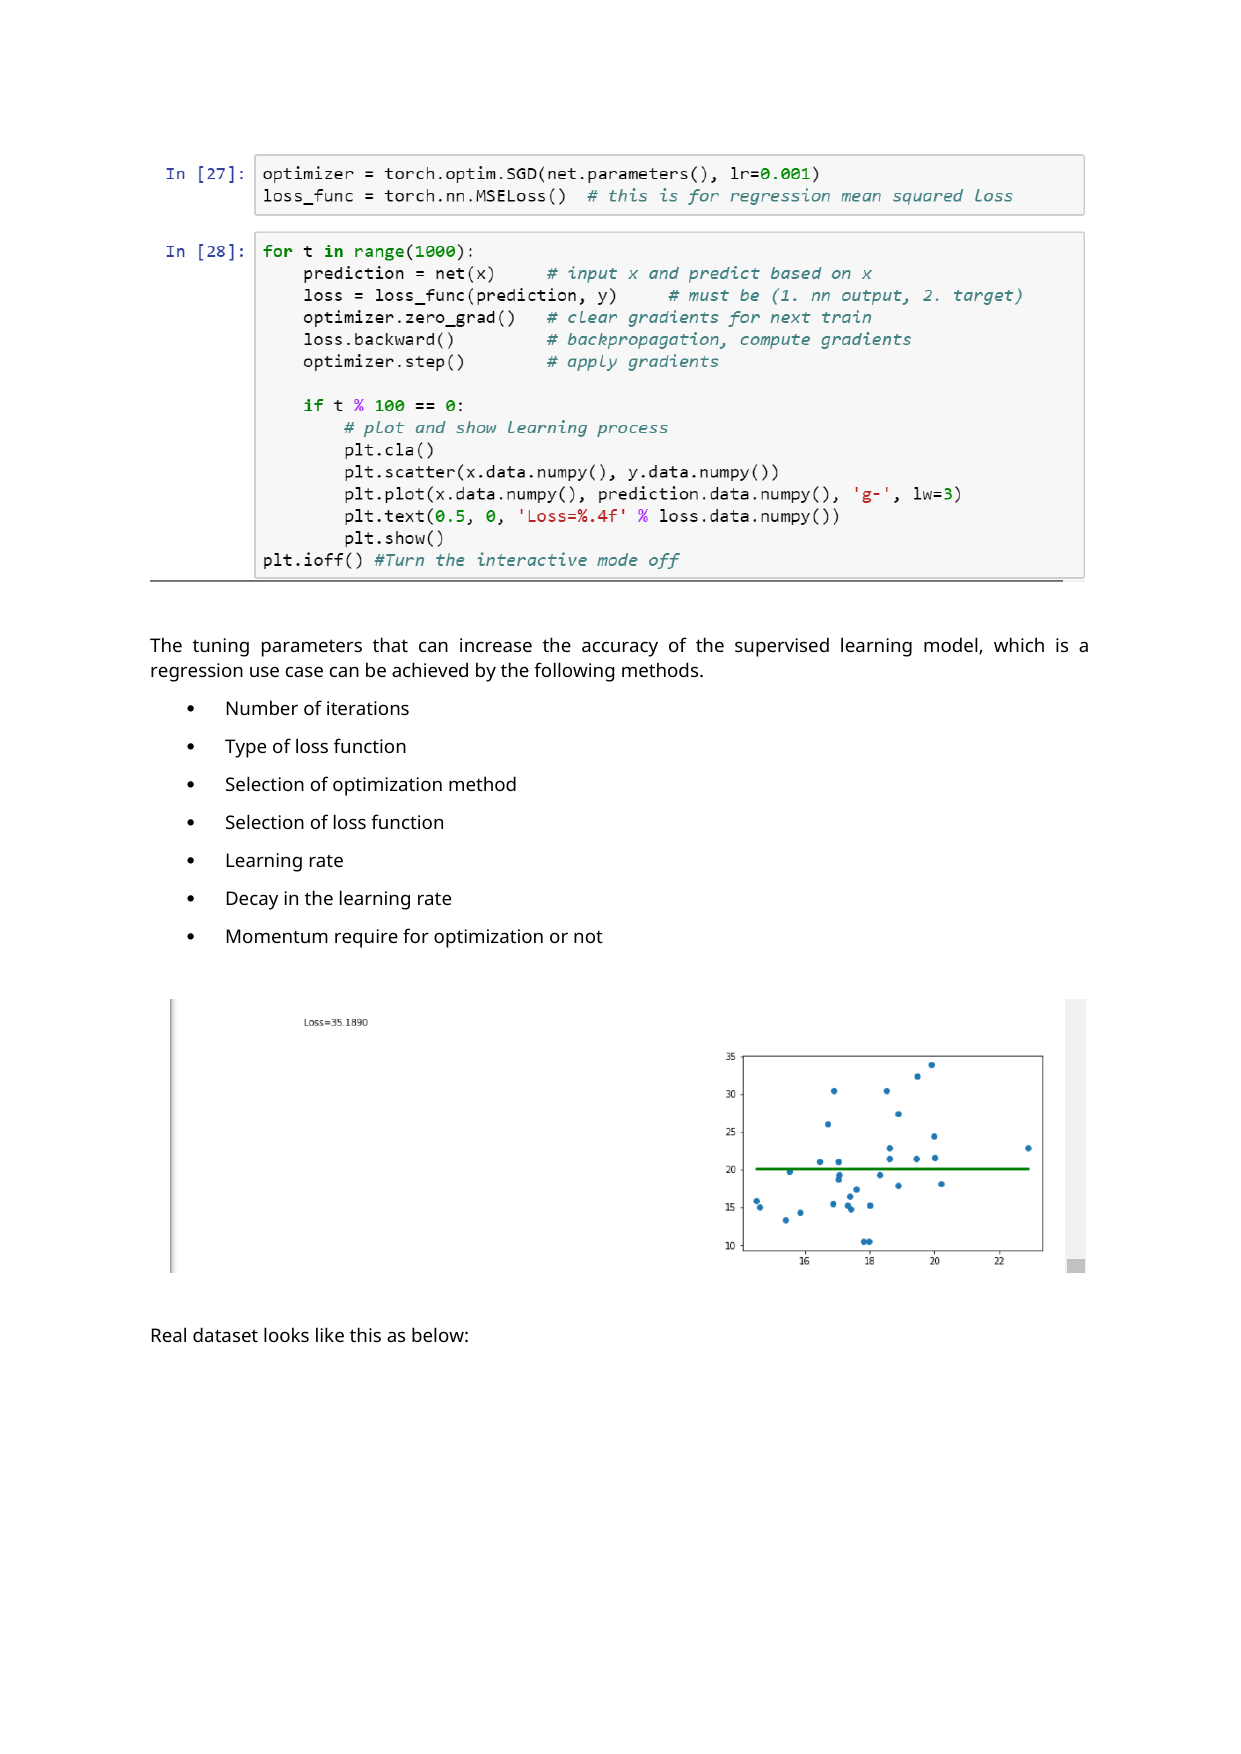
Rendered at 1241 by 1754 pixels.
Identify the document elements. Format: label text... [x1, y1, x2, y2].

text The tuning parameters that can increase the accuracy of the supervised learning model, which is a regression use case can be achieved by the following methods. [150, 632, 1090, 683]
text Real dataset looks like this as below: [150, 1323, 1090, 1348]
list Decay in the learning rate [187, 886, 1090, 911]
list Number of iterations [187, 696, 1090, 721]
list Learning rate [187, 848, 1090, 873]
list Selection of optimization method [187, 772, 1090, 797]
list Selection of loss function [187, 809, 1090, 835]
list Momentum require for optimization or not [187, 924, 1090, 949]
list Type of loss function [187, 733, 1090, 759]
